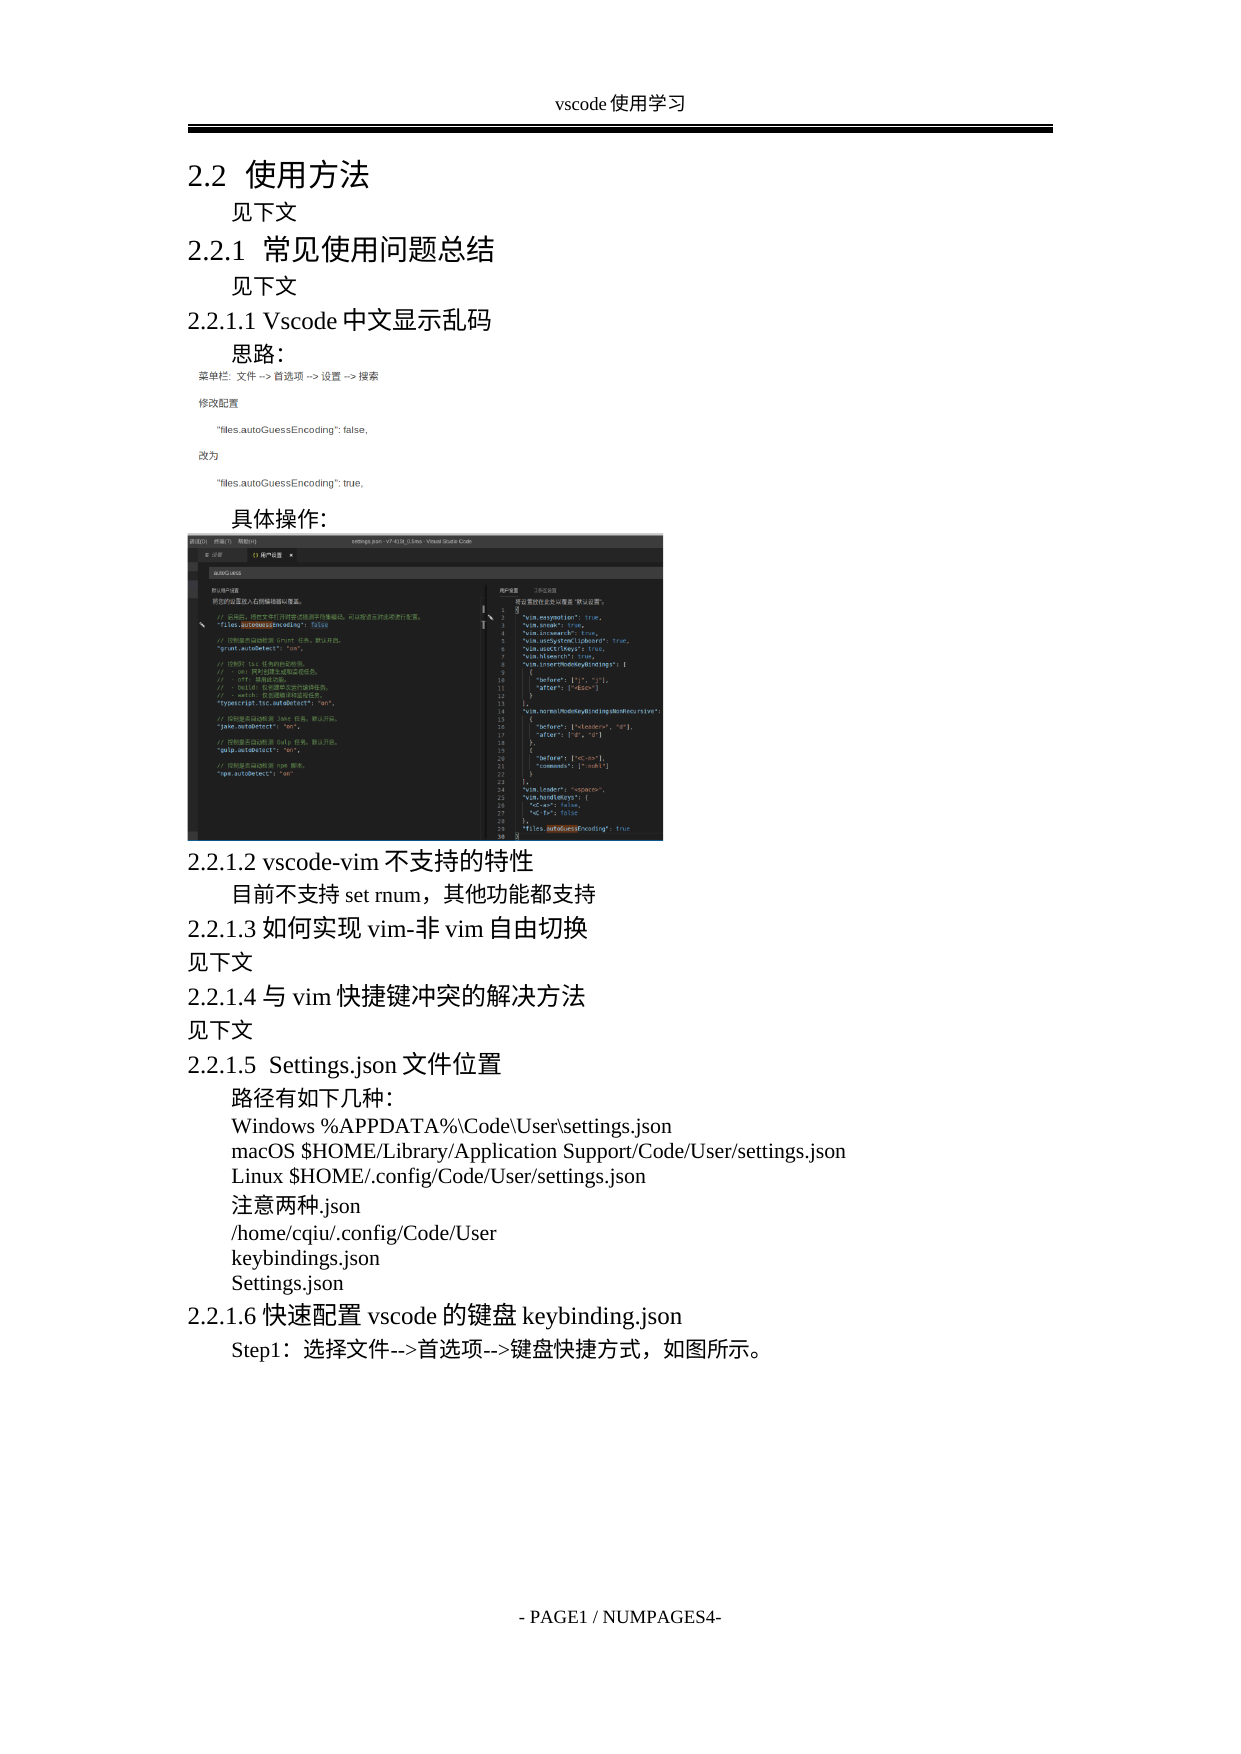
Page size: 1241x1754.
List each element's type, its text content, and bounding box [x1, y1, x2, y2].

text 见下文 [187, 269, 1053, 301]
subtitle vscode-vim不支持的特性 [187, 841, 1053, 877]
text 思路： [187, 337, 1053, 369]
text 注意两种.json [187, 1188, 1053, 1220]
text 见下文 [187, 945, 1053, 977]
text 具体操作： [187, 502, 1053, 534]
text Linux $HOME/.config/Code/User/settings.json [187, 1163, 1053, 1188]
subtitle 使用方法 [187, 150, 1053, 195]
text 路径有如下几种： [187, 1081, 1053, 1113]
text macOS $HOME/Library/Application Support/Code/User/settings.json [187, 1138, 1053, 1163]
subtitle 与vim快捷键冲突的解决方法 [187, 977, 1053, 1013]
picture [187, 368, 383, 502]
subtitle 常见使用问题总结 [187, 227, 1053, 269]
subtitle Vscode中文显示乱码 [187, 301, 1053, 337]
subtitle Settings.json文件位置 [187, 1045, 1053, 1081]
text /home/cqiu/.config/Code/User [187, 1220, 1053, 1245]
text Windows %APPDATA%\Code\User\settings.json [187, 1113, 1053, 1138]
subtitle 快速配置vscode的键盘keybinding.json [187, 1296, 1053, 1332]
text 目前不支持set rnum，其他功能都支持 [187, 877, 1053, 909]
text keybindings.json [187, 1245, 1053, 1270]
subtitle 如何实现vim-非vim自由切换 [187, 909, 1053, 945]
text 见下文 [187, 1013, 1053, 1045]
picture [187, 533, 664, 841]
text 见下文 [187, 195, 1053, 227]
text Step1：选择文件-->首选项-->键盘快捷方式，如图所示。 [187, 1332, 1053, 1363]
text Settings.json [187, 1270, 1053, 1296]
